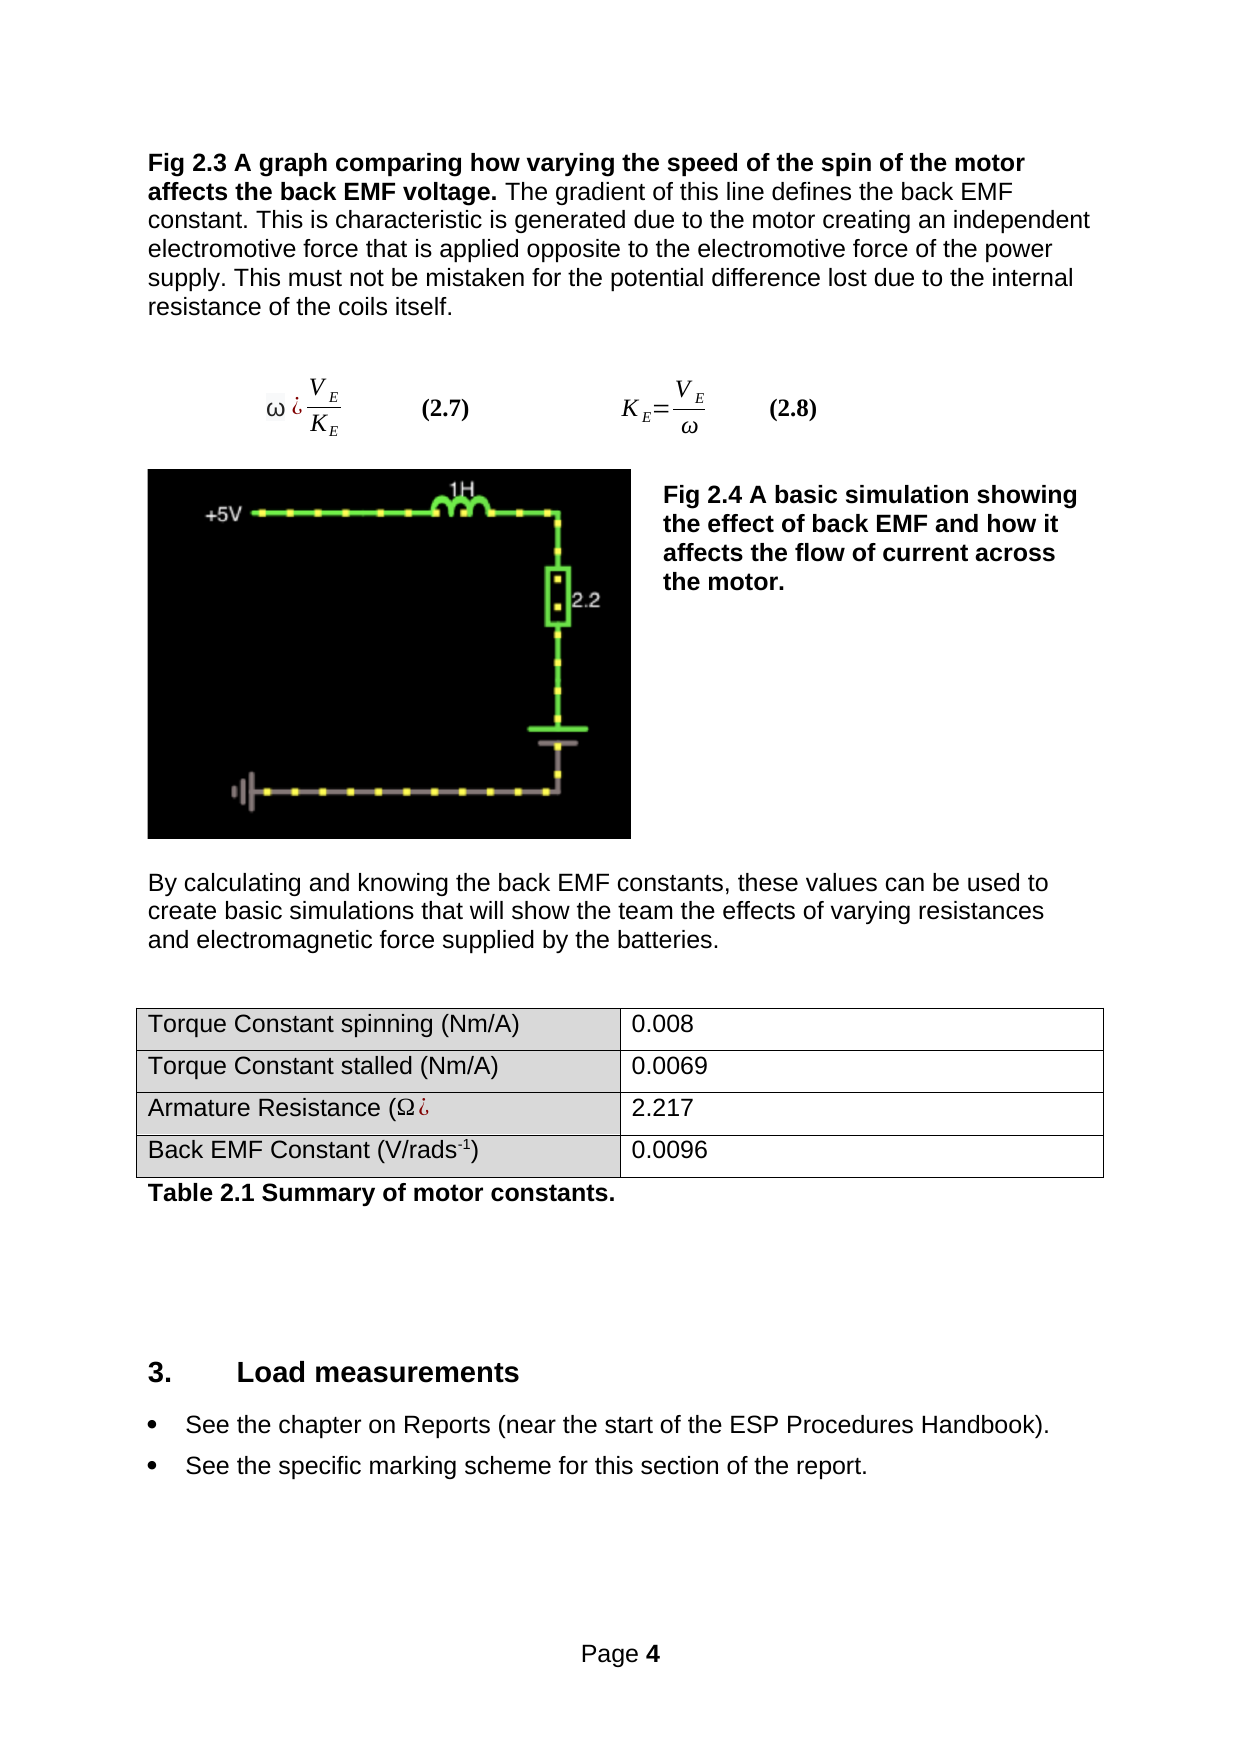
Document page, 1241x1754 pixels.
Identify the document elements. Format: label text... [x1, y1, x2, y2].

subtitle Load measurements [148, 1355, 1092, 1389]
table_header 0.008 [621, 1009, 1103, 1050]
text ω (2.7) (2.8) [207, 374, 1092, 440]
picture [147, 469, 631, 839]
text Table 2.1 Summary of motor constants. [148, 1178, 1092, 1207]
table_cell Armature Resistance ( [137, 1093, 620, 1134]
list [148, 1410, 1092, 1438]
table_cell 2.217 [621, 1093, 1103, 1134]
table_cell 0.0069 [621, 1051, 1103, 1092]
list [148, 1451, 1092, 1480]
text Fig 2.3 A graph comparing how varying the speed of the spin of the motor affects the back EMF voltage. The gradient of this line defines the back EMF constant. This is characteristic is generated due to the motor creating an independent electromotive force that is applied opposite to the electromotive force of the power supply. This must not be mistaken for the potential difference lost due to the internal resistance of the coils itself. [148, 148, 1092, 320]
table_header Torque Constant spinning (Nm/A) [137, 1009, 620, 1050]
table_cell Back EMF Constant (V/rads-1) [137, 1136, 620, 1177]
table_cell 0.0096 [621, 1136, 1103, 1177]
text By calculating and knowing the back EMF constants, these values can be used to create basic simulations that will show the team the effects of varying resistances and electromagnetic force supplied by the batteries. [148, 868, 1092, 954]
table_cell Torque Constant stalled (Nm/A) [137, 1051, 620, 1092]
